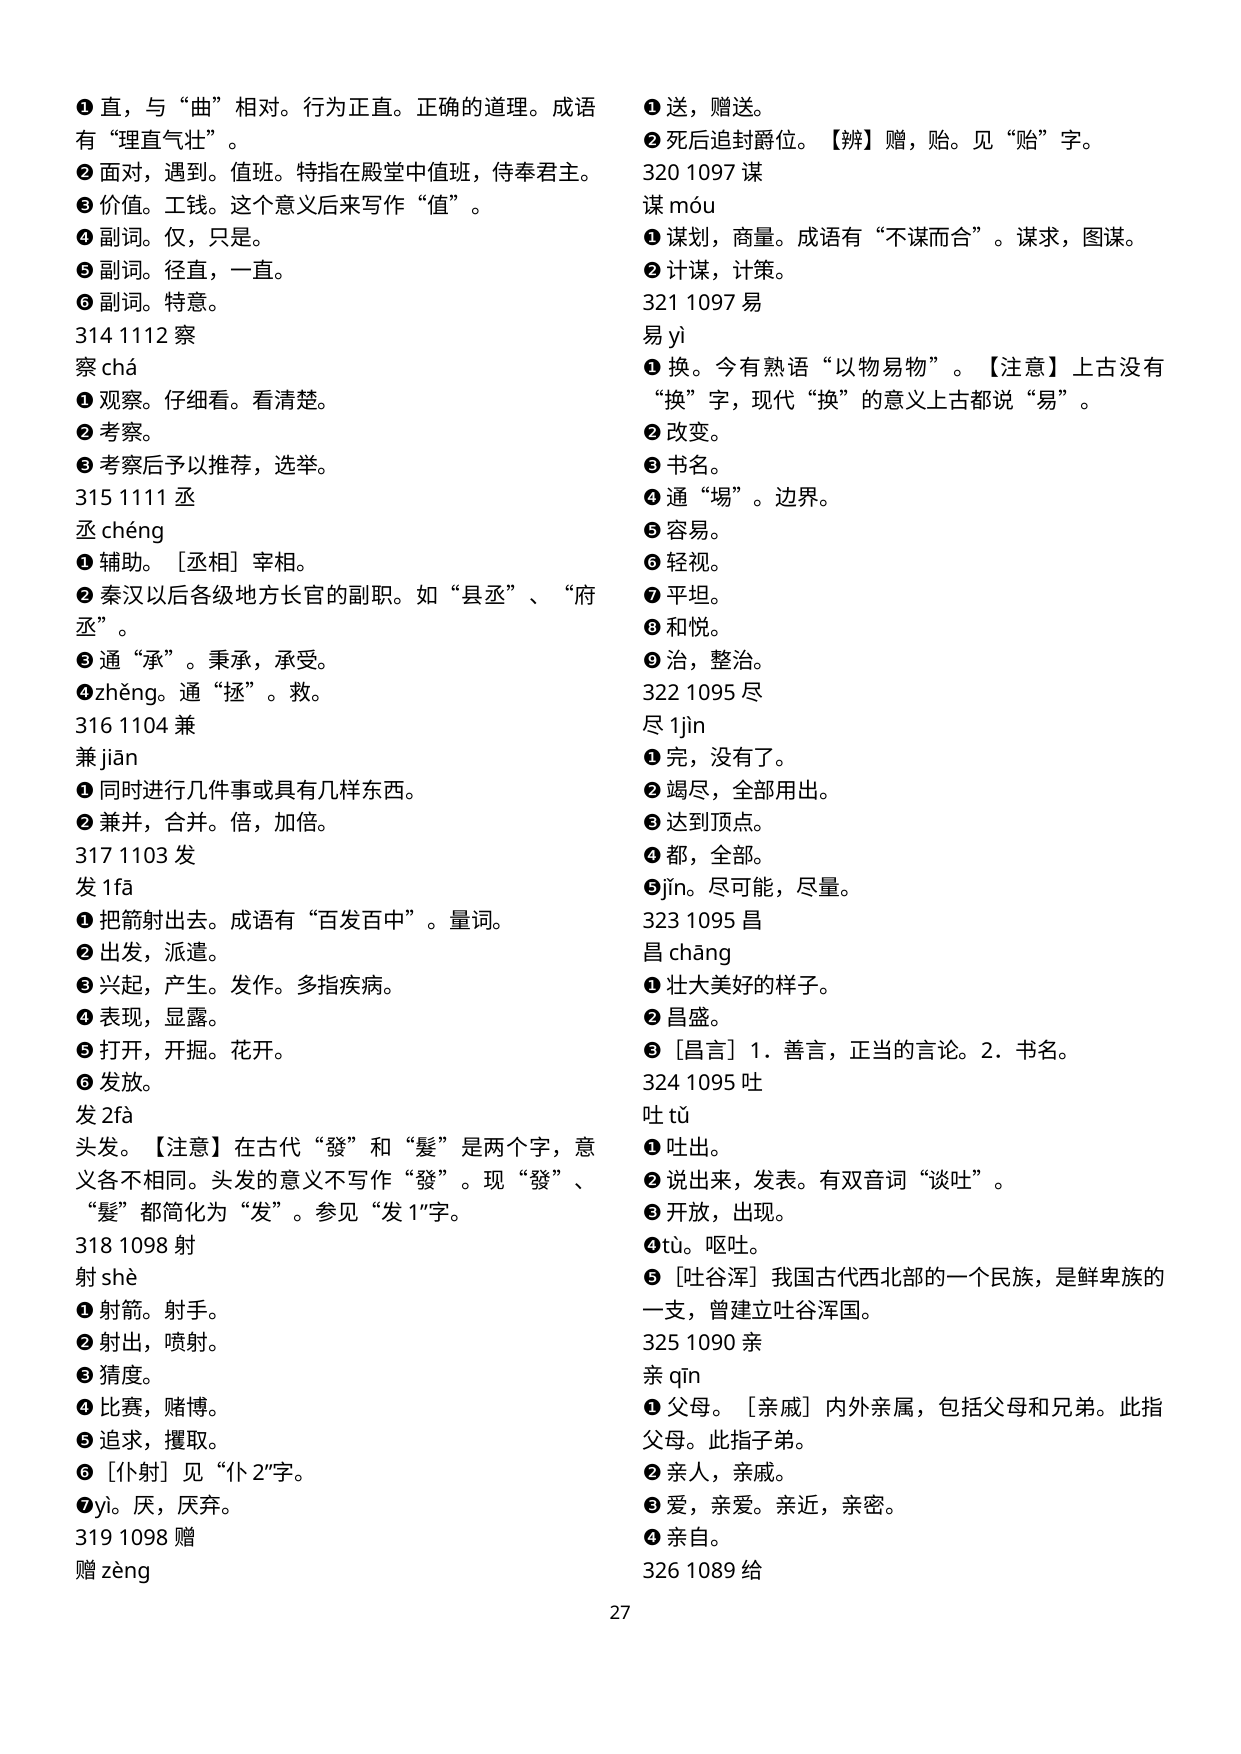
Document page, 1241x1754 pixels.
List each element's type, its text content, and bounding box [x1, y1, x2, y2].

text ❸书名。 [642, 447, 1165, 480]
text ❺jǐn。尽可能，尽量。 [642, 870, 1165, 902]
text 尽1jìn [642, 707, 1165, 740]
text ❼平坦。 [642, 577, 1165, 610]
text ❸兴起，产生。发作。多指疾病。 [75, 967, 598, 1000]
text ❺副词。径直，一直。 [75, 252, 598, 285]
text ❾治，整治。 [642, 642, 1165, 675]
text ❷亲人，亲戚。 [642, 1455, 1165, 1487]
text ❸猜度。 [75, 1357, 598, 1390]
text ❷死后追封爵位。【辨】赠，贻。见“贻”字。 [642, 122, 1165, 155]
text ❸爱，亲爱。亲近，亲密。 [642, 1487, 1165, 1520]
text ❸通“承”。秉承，承受。 [75, 642, 598, 675]
text 丞chéng [75, 512, 598, 545]
text ❷面对，遇到。值班。特指在殿堂中值班，侍奉君主。 [75, 155, 598, 187]
text ❶完，没有了。 [642, 740, 1165, 772]
text 发2fà [75, 1097, 598, 1130]
text 323 1095 昌 [642, 902, 1165, 935]
text 319 1098 赠 [75, 1520, 598, 1552]
text ❷竭尽，全部用出。 [642, 772, 1165, 805]
text 发1fā [75, 870, 598, 902]
text ❶观察。仔细看。看清楚。 [75, 382, 598, 415]
text ❷说出来，发表。有双音词“谈吐”。 [642, 1162, 1165, 1195]
text ❷射出，喷射。 [75, 1325, 598, 1357]
text ❻发放。 [75, 1065, 598, 1097]
text 射shè [75, 1260, 598, 1292]
text ❶吐出。 [642, 1130, 1165, 1162]
text 赠zèng [75, 1552, 598, 1585]
text ❷秦汉以后各级地方长官的副职。如“县丞”、“府丞”。 [75, 577, 598, 642]
text 察chá [75, 350, 598, 382]
text ❻［仆射］见“仆2”字。 [75, 1455, 598, 1487]
text ❶父母。［亲戚］内外亲属，包括父母和兄弟。此指父母。此指子弟。 [642, 1390, 1165, 1455]
text 谋móu [642, 187, 1165, 220]
text ❷昌盛。 [642, 1000, 1165, 1032]
text ❷计谋，计策。 [642, 252, 1165, 285]
text ❹tù。呕吐。 [642, 1227, 1165, 1260]
text ❸开放，出现。 [642, 1195, 1165, 1227]
text ❺容易。 [642, 512, 1165, 545]
text 316 1104 兼 [75, 707, 598, 740]
text ❶换。今有熟语“以物易物”。【注意】上古没有“换”字，现代“换”的意义上古都说“易”。 [642, 350, 1165, 415]
text 321 1097 易 [642, 285, 1165, 317]
text ❶壮大美好的样子。 [642, 967, 1165, 1000]
text 吐tǔ [642, 1097, 1165, 1130]
text ❸达到顶点。 [642, 805, 1165, 837]
text ❶把箭射出去。成语有“百发百中”。量词。 [75, 902, 598, 935]
text 325 1090 亲 [642, 1325, 1165, 1357]
text ❹zhěng。通“拯”。救。 [75, 675, 598, 707]
text 314 1112 察 [75, 317, 598, 350]
text ❽和悦。 [642, 610, 1165, 642]
text 317 1103 发 [75, 837, 598, 870]
text ❹比赛，赌博。 [75, 1390, 598, 1422]
text ❶辅助。［丞相］宰相。 [75, 545, 598, 577]
text 易yì [642, 317, 1165, 350]
text ❸价值。工钱。这个意义后来写作“值”。 [75, 187, 598, 220]
text ❶直，与“曲”相对。行为正直。正确的道理。成语有“理直气壮”。 [75, 90, 598, 155]
text 324 1095 吐 [642, 1065, 1165, 1097]
text 318 1098 射 [75, 1227, 598, 1260]
text ❺追求，攫取。 [75, 1422, 598, 1455]
text ❶送，赠送。 [642, 90, 1165, 122]
text ❷考察。 [75, 415, 598, 447]
text 322 1095 尽 [642, 675, 1165, 707]
text ❼yì。厌，厌弃。 [75, 1487, 598, 1520]
text ❷出发，派遣。 [75, 935, 598, 967]
text 昌chāng [642, 935, 1165, 967]
text 亲qīn [642, 1357, 1165, 1390]
text ❺打开，开掘。花开。 [75, 1032, 598, 1065]
text ❻副词。特意。 [75, 285, 598, 317]
text ❸［昌言］1．善言，正当的言论。2．书名。 [642, 1032, 1165, 1065]
text ❶谋划，商量。成语有“不谋而合”。谋求，图谋。 [642, 220, 1165, 252]
text ❻轻视。 [642, 545, 1165, 577]
text ❶射箭。射手。 [75, 1292, 598, 1325]
text ❹表现，显露。 [75, 1000, 598, 1032]
text ❷改变。 [642, 415, 1165, 447]
text 320 1097 谋 [642, 155, 1165, 187]
text ❹通“埸”。边界。 [642, 480, 1165, 512]
text ❸考察后予以推荐，选举。 [75, 447, 598, 480]
text ❶同时进行几件事或具有几样东西。 [75, 772, 598, 805]
text 315 1111 丞 [75, 480, 598, 512]
text 兼jiān [75, 740, 598, 772]
text ❷兼并，合并。倍，加倍。 [75, 805, 598, 837]
text 326 1089 给 [642, 1552, 1165, 1585]
text 头发。【注意】在古代“發”和“髮”是两个字，意义各不相同。头发的意义不写作“發”。现“發”、“髮”都简化为“发”。参见“发1”字。 [75, 1130, 598, 1227]
text ❹都，全部。 [642, 837, 1165, 870]
text ❺［吐谷浑］我国古代西北部的一个民族，是鲜卑族的一支，曾建立吐谷浑国。 [642, 1260, 1165, 1325]
text ❹副词。仅，只是。 [75, 220, 598, 252]
text ❹亲自。 [642, 1520, 1165, 1552]
